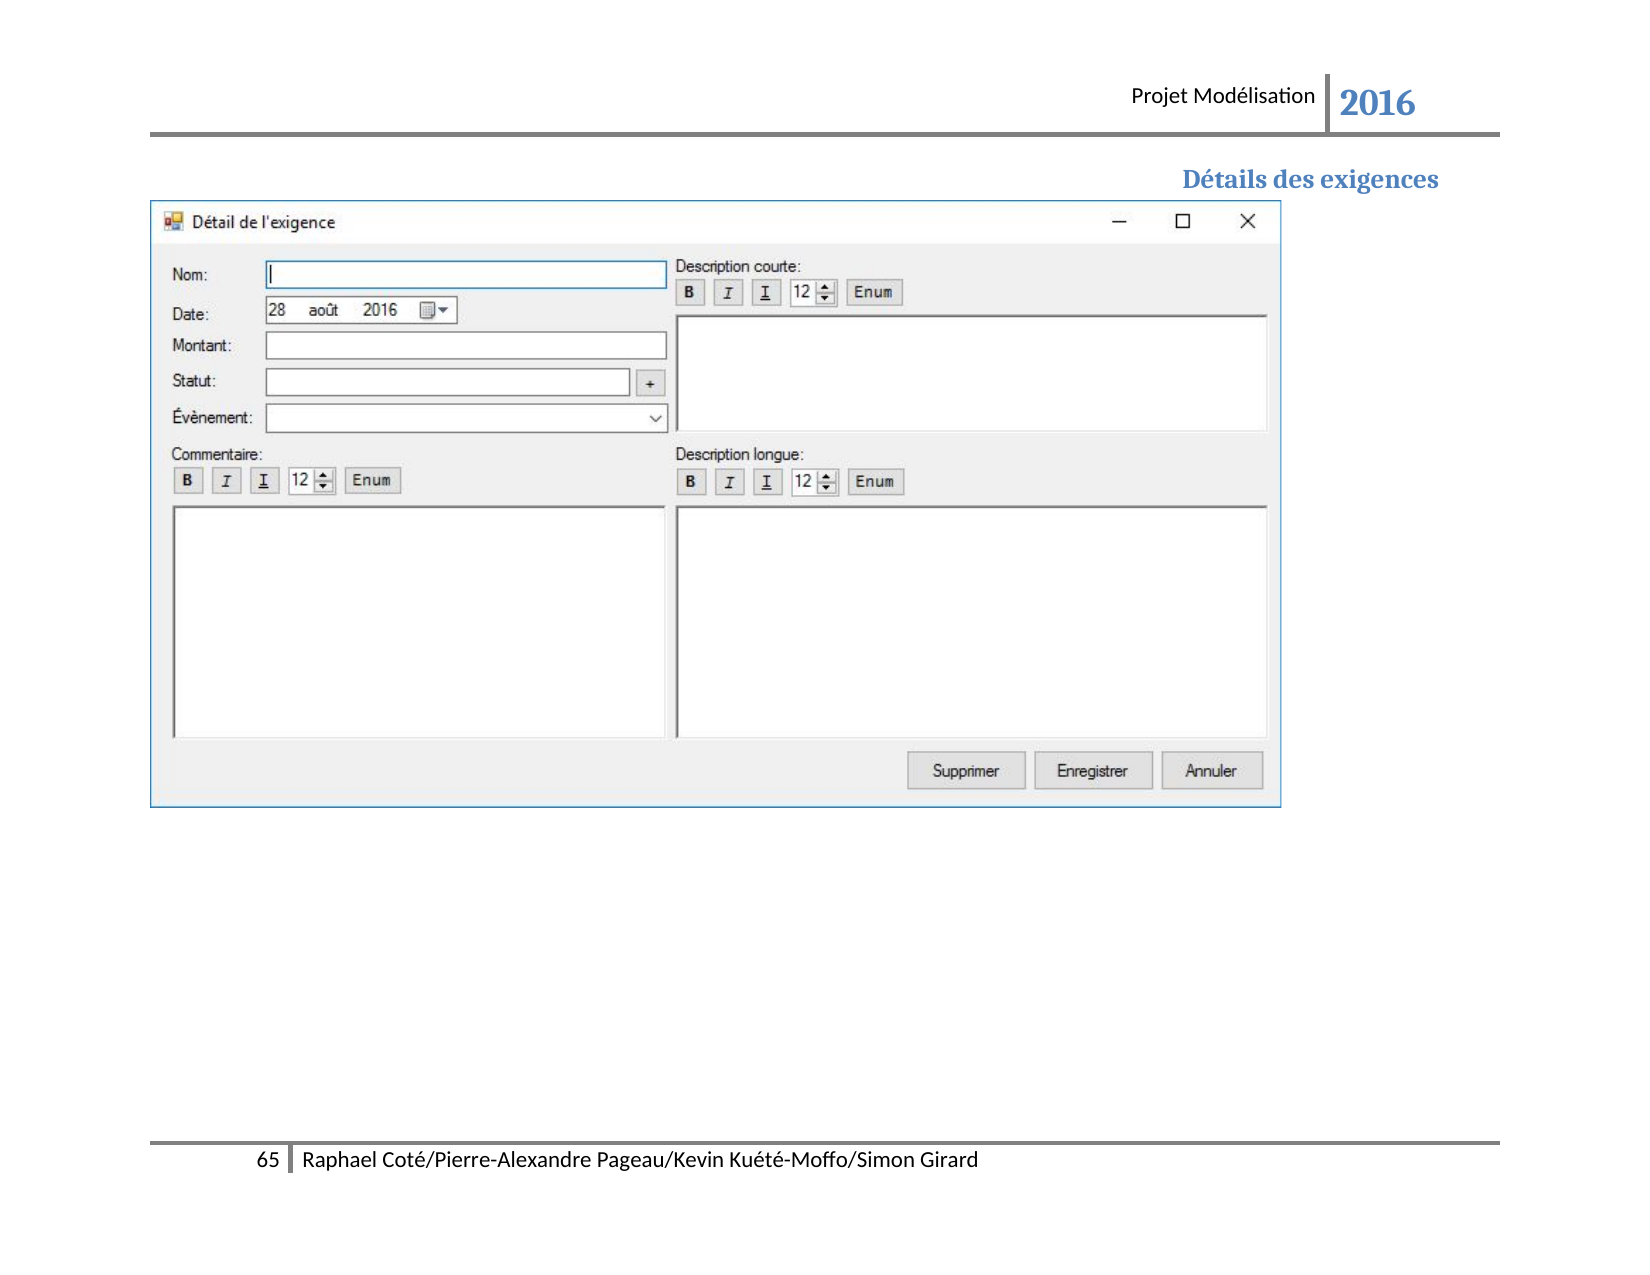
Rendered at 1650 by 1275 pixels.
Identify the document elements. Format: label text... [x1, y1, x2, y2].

subtitle Détails des exigences [1182, 164, 1500, 196]
picture [150, 200, 1282, 808]
